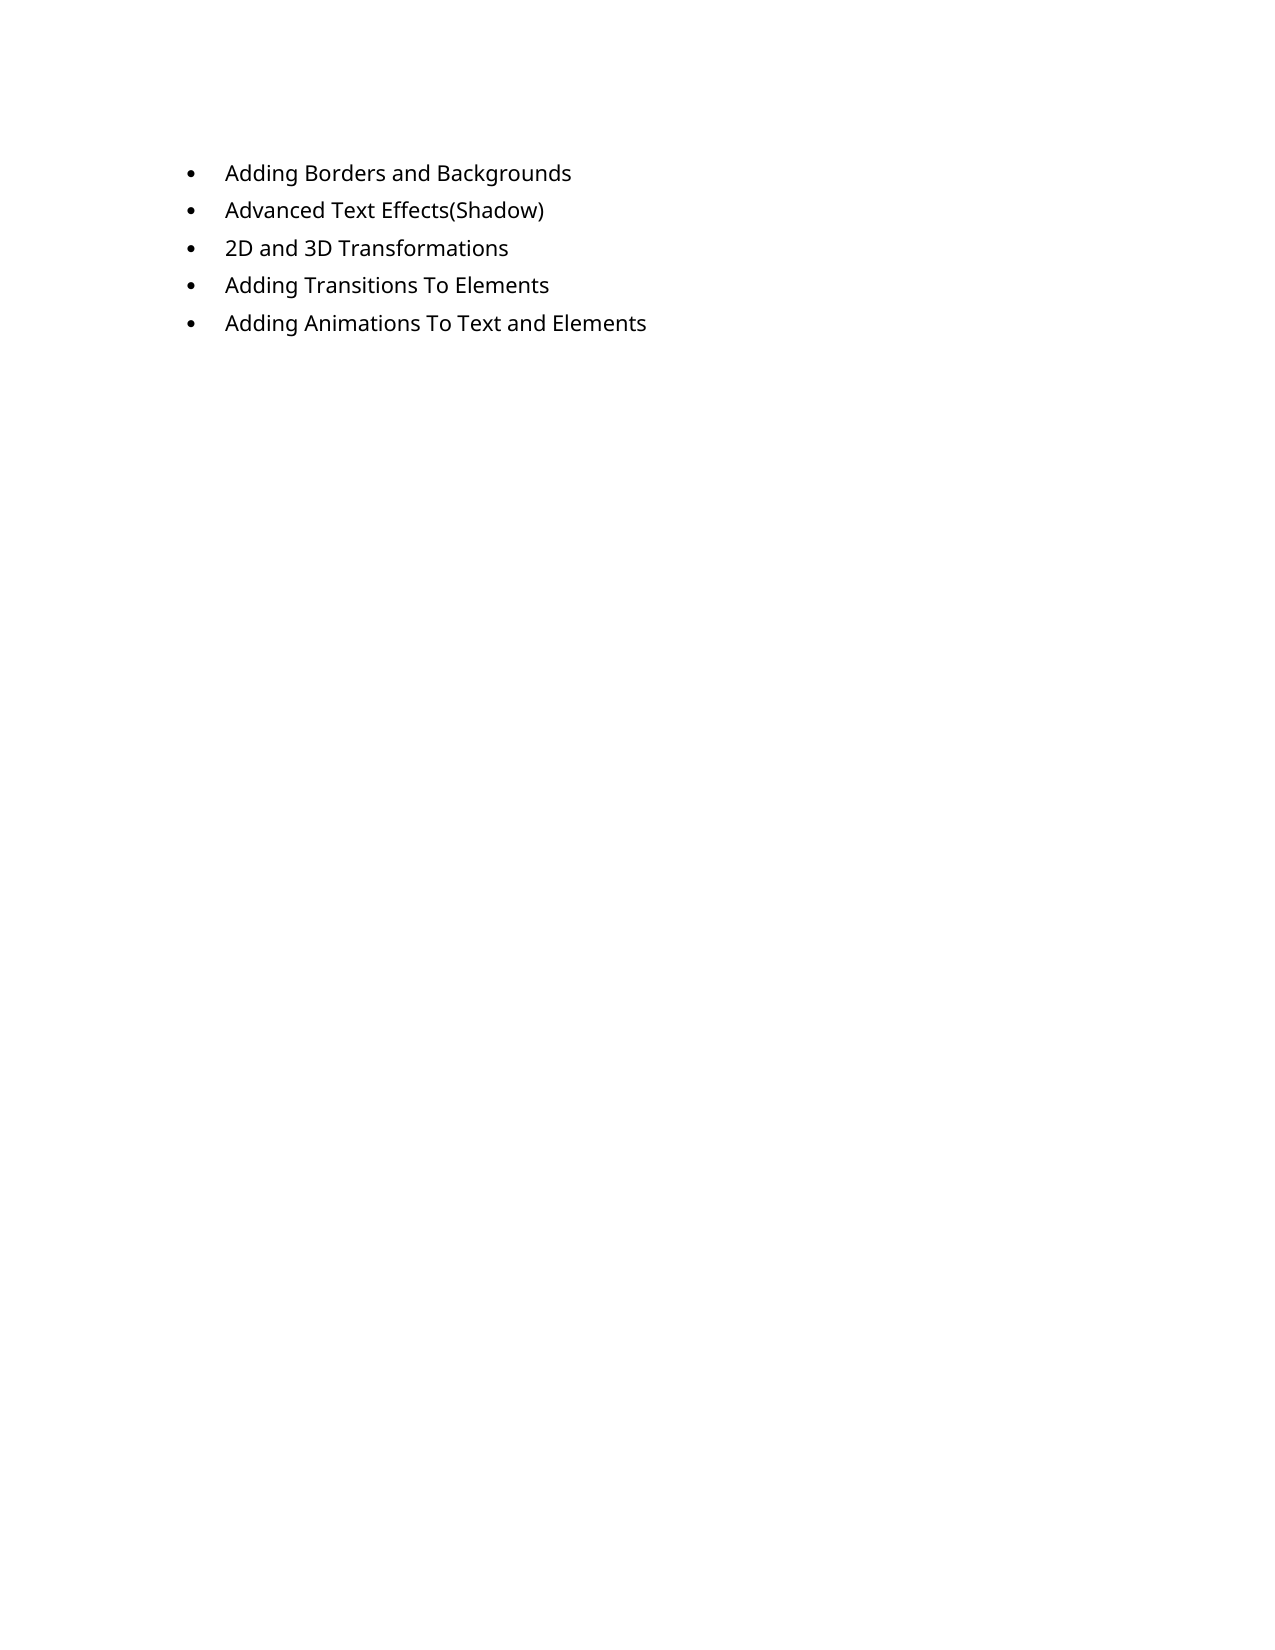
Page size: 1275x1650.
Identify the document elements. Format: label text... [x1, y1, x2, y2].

list Adding Borders and Backgrounds [187, 150, 1125, 187]
list Adding Transitions To Elements [187, 262, 1125, 300]
list Adding Animations To Text and Elements [187, 300, 1125, 337]
list 2D and 3D Transformations [187, 225, 1125, 262]
list Advanced Text Effects(Shadow) [187, 187, 1125, 225]
